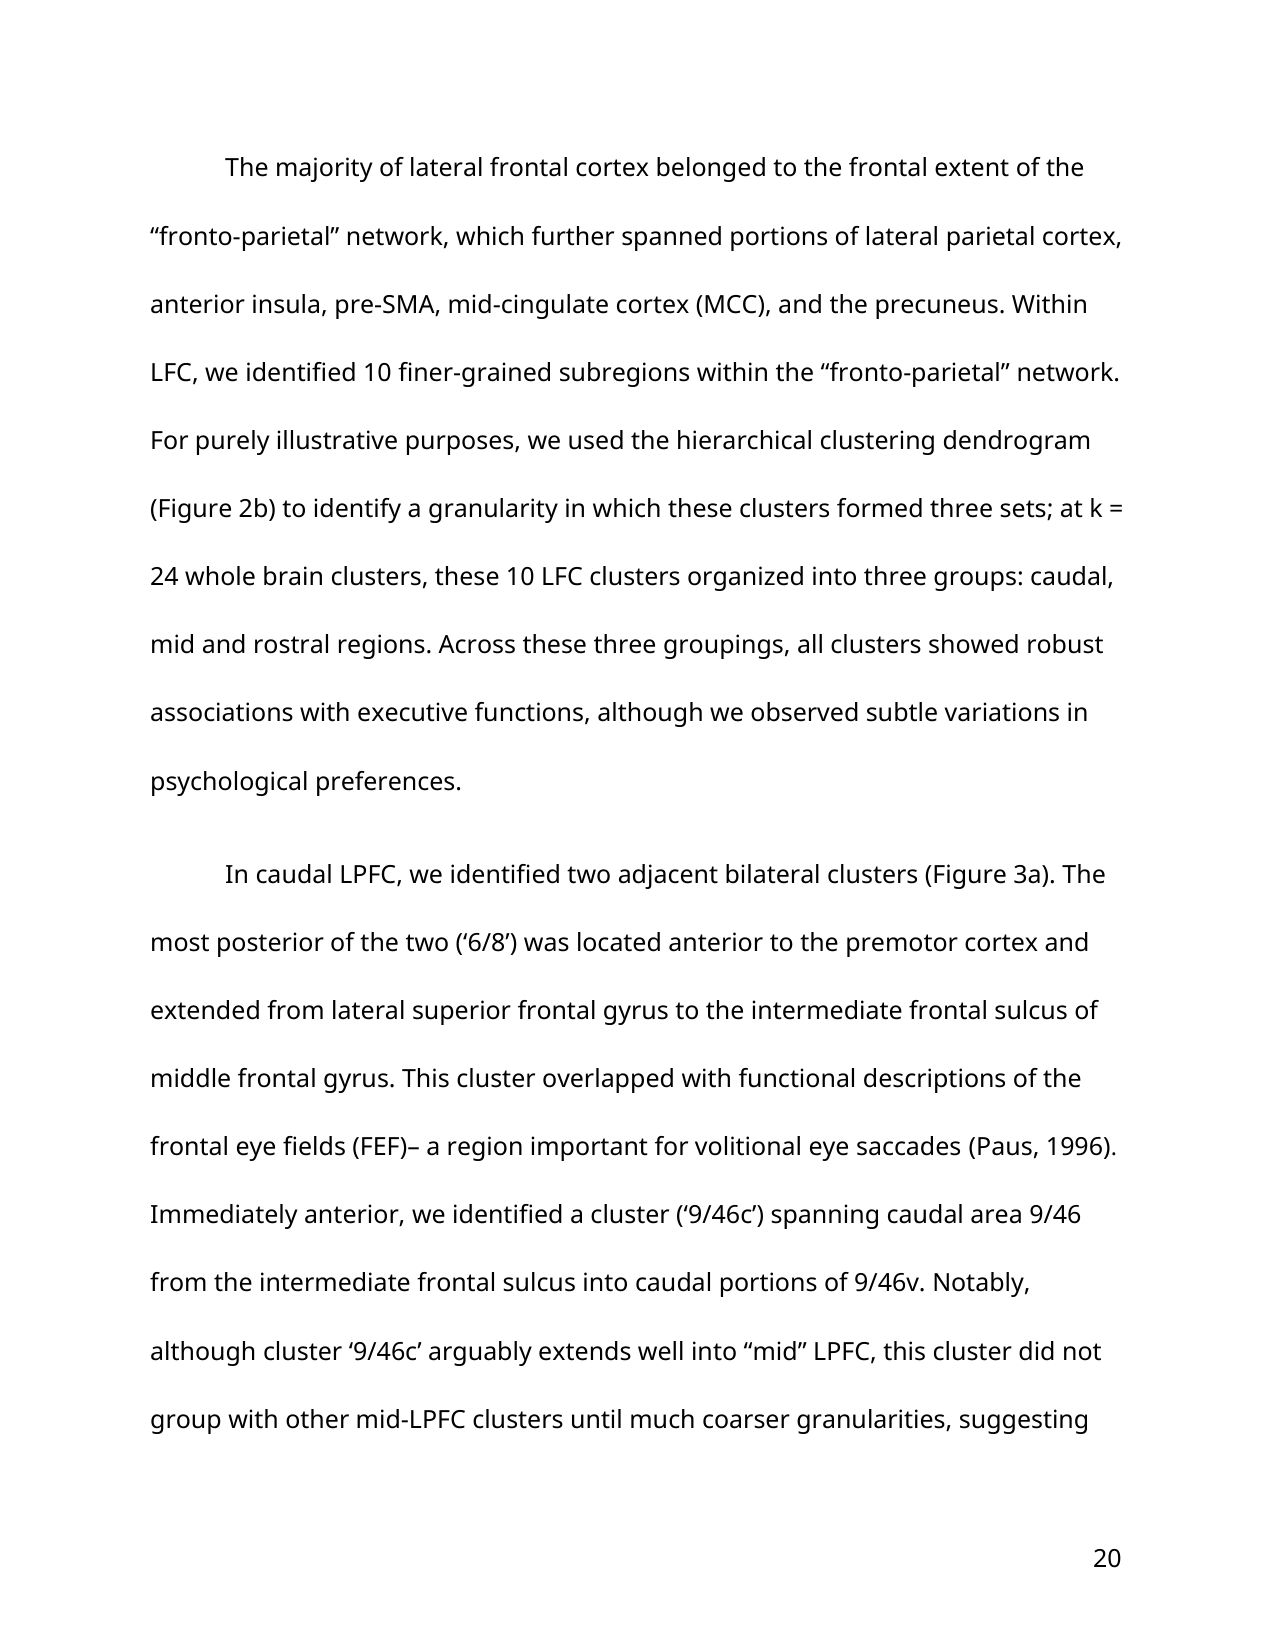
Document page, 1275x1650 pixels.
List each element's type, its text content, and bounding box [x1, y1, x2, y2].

text The majority of lateral frontal cortex belonged to the frontal extent of the “fronto-parietal” network, which further spanned portions of lateral parietal cortex, anterior insula, pre-SMA, mid-cingulate cortex (MCC), and the precuneus. Within LFC, we identified 10 finer-grained subregions within the “fronto-parietal” network. For purely illustrative purposes, we used the hierarchical clustering dendrogram (Figure 2b) to identify a granularity in which these clusters formed three sets; at k = 24 whole brain clusters, these 10 LFC clusters organized into three groups: caudal, mid and rostral regions. Across these three groupings, all clusters showed robust associations with executive functions, although we observed subtle variations in psychological preferences. [150, 150, 1125, 797]
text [150, 856, 1125, 1435]
